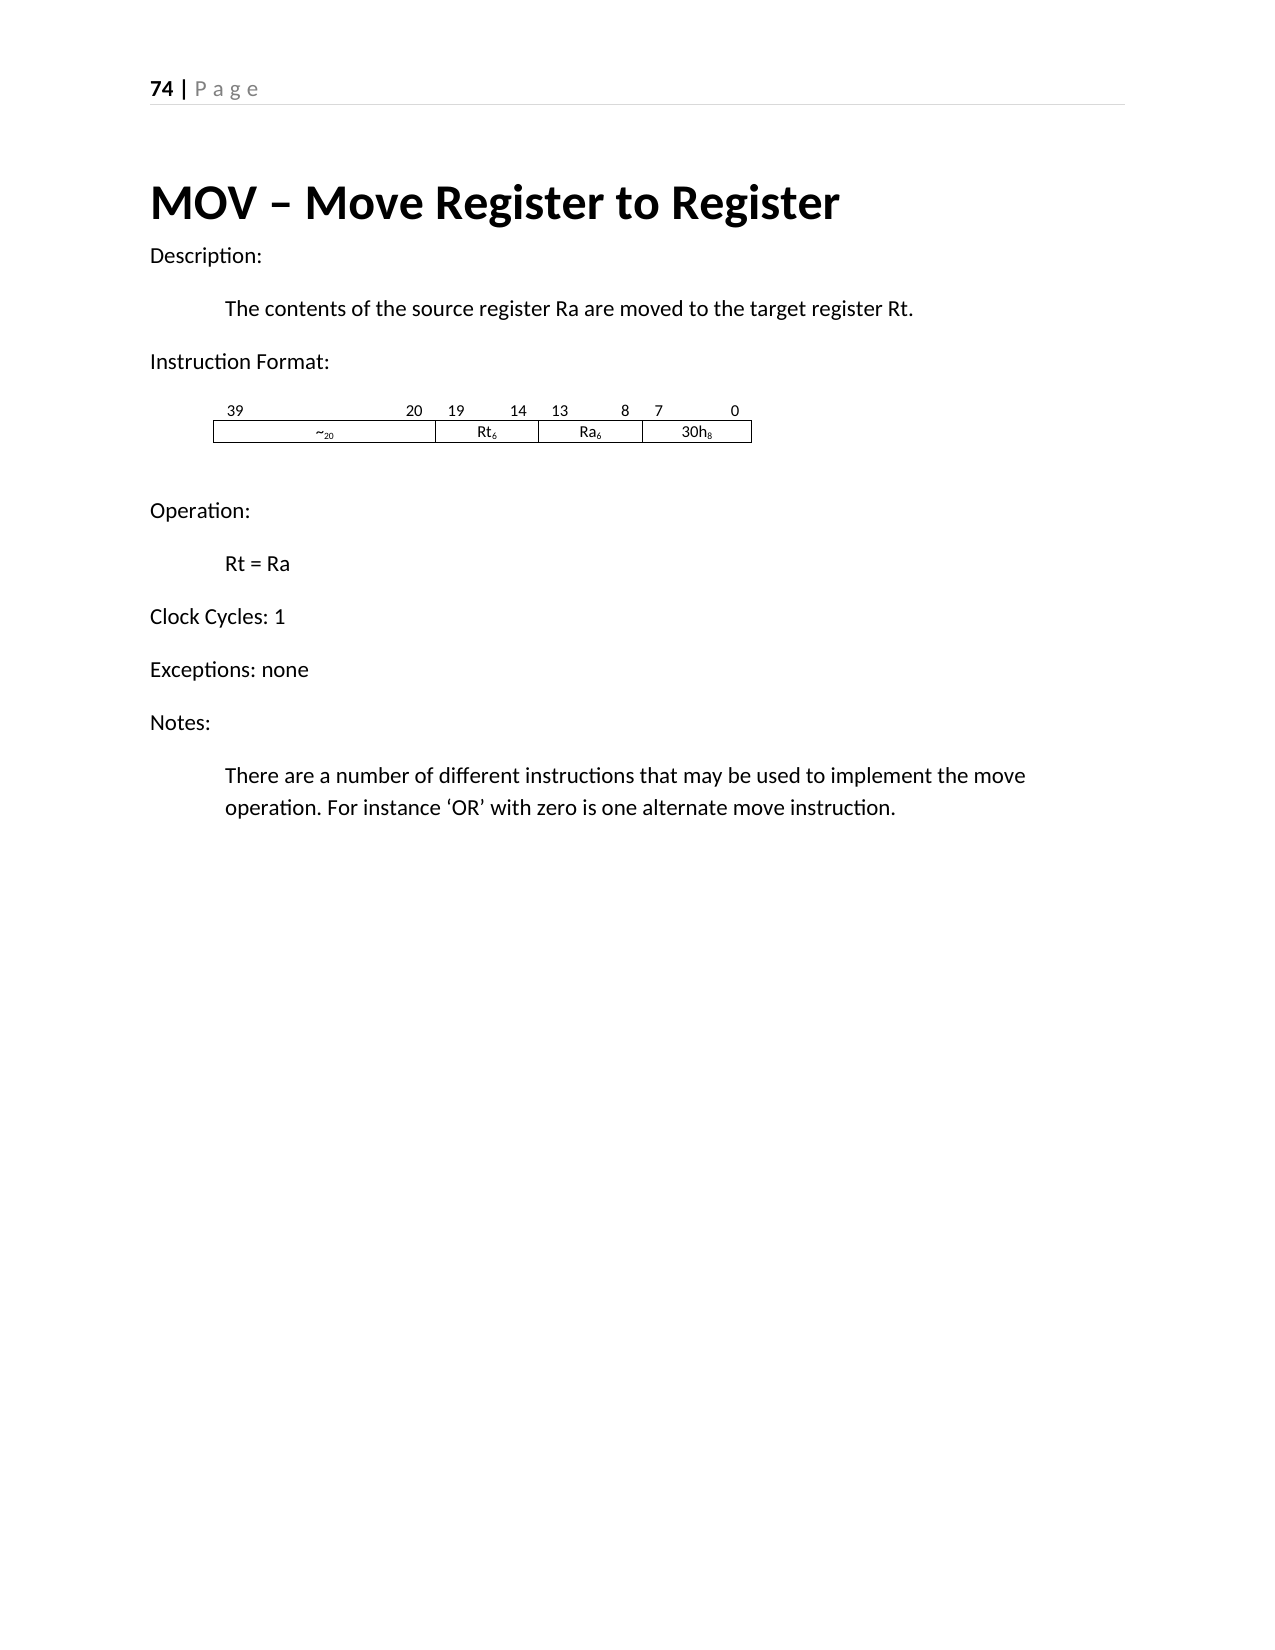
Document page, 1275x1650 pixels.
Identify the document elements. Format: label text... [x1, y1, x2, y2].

text Clock Cycles: 1 [150, 602, 1125, 630]
text Instruction Format: [150, 347, 1125, 375]
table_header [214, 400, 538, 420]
text Rt = Ra [150, 549, 1125, 577]
text Operation: [150, 496, 1125, 524]
text There are a number of different instructions that may be used to implement the move operation. For instance ‘OR’ with zero is one alternate move instruction. [225, 761, 1125, 821]
text Description: [150, 241, 1125, 269]
text The contents of the source register Ra are moved to the target register Rt. [225, 294, 1125, 322]
subtitle MOV – Move Register to Register [150, 171, 1125, 232]
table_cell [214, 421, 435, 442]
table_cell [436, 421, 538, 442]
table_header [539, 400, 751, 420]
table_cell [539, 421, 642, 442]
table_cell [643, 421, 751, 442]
text Exceptions: none [150, 655, 1125, 683]
text Notes: [150, 708, 1125, 736]
